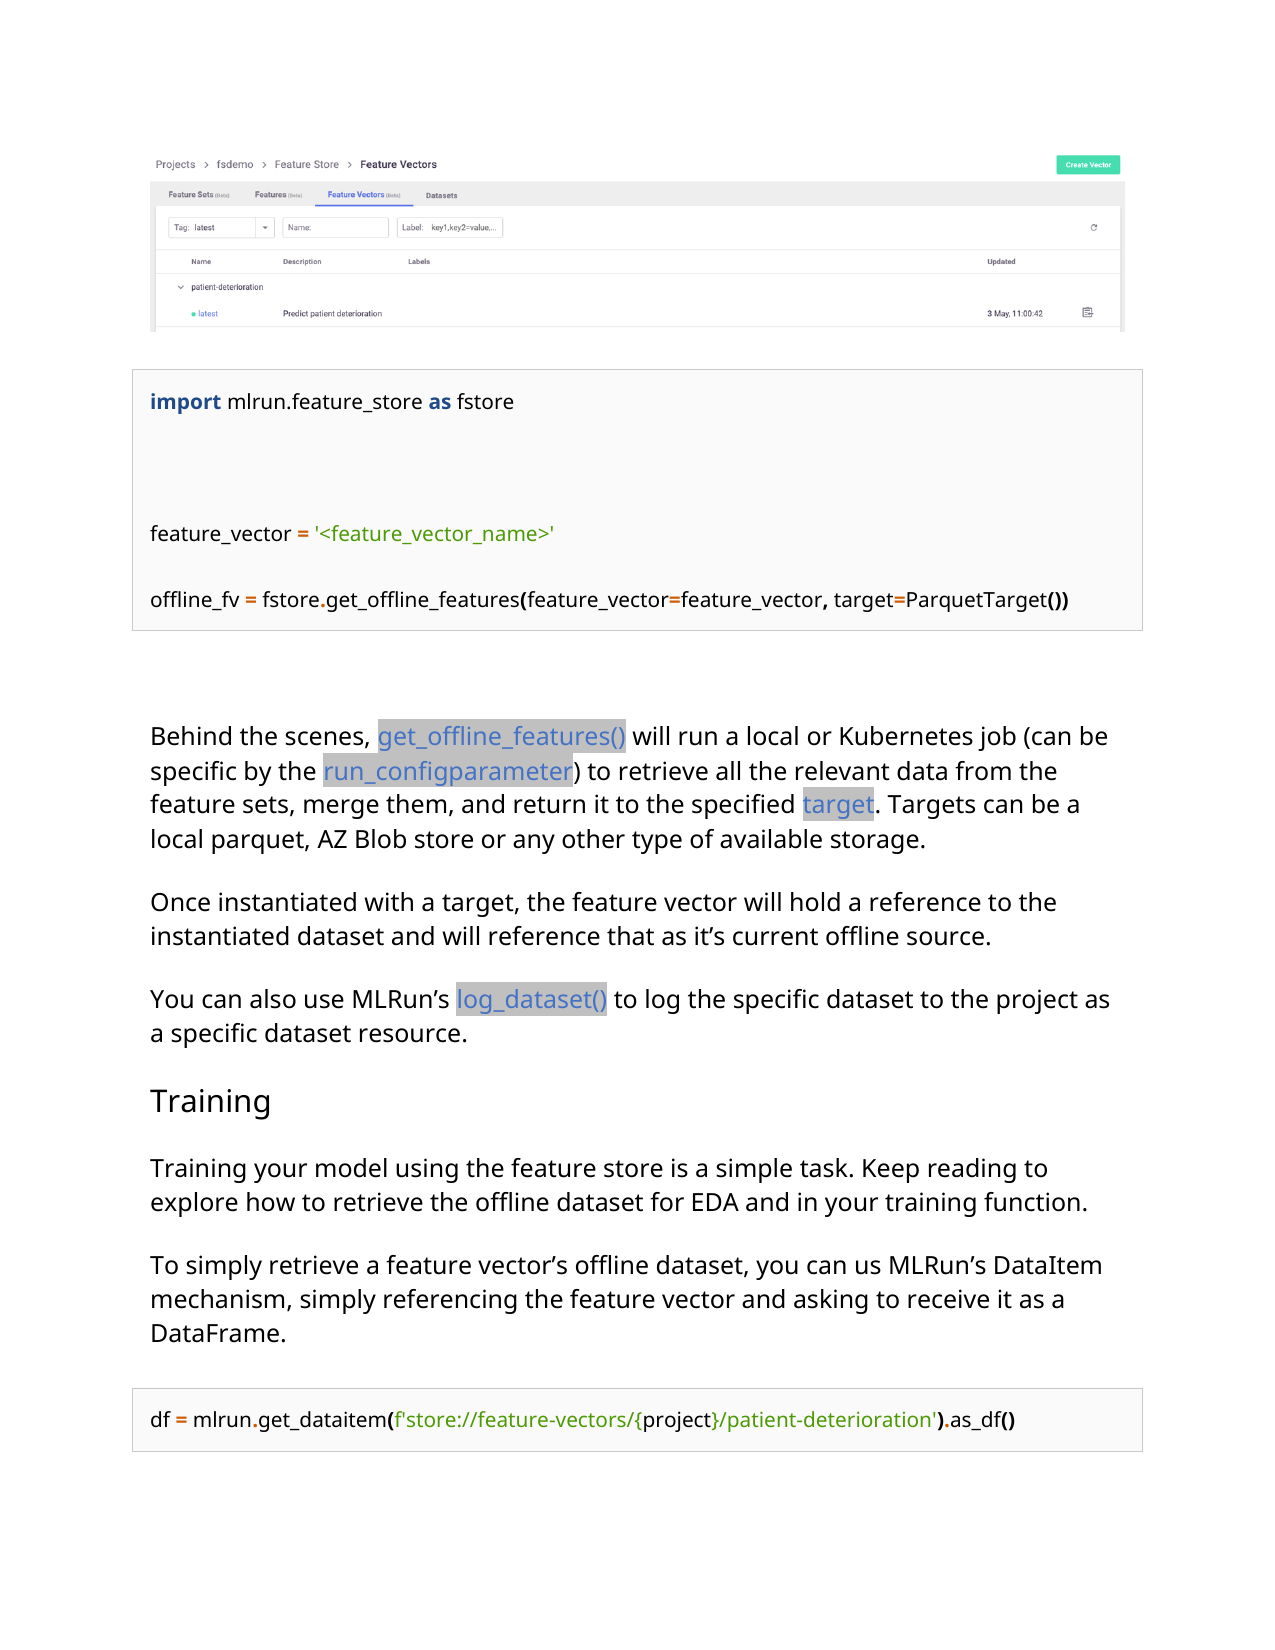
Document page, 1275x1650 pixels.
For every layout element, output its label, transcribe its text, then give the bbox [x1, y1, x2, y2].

text df = mlrun.get_dataitem(f'store://feature-vectors/{project}/patient-deterioration').as_df() [133, 1389, 1142, 1451]
text feature_vector = '<feature_vector_name>' [133, 501, 1142, 547]
picture [150, 150, 1125, 332]
subtitle Training [150, 1079, 1125, 1122]
text Training your model using the feature store is a simple task. Keep reading to explore how to retrieve the offline dataset for EDA and in your training function. [150, 1150, 1125, 1218]
text You can also use MLRun’s log_dataset() to log the specific dataset to the project as a specific dataset resource. [150, 982, 1125, 1050]
text Behind the scenes, get_offline_features() will run a local or Kubernetes job (can be specific by the run_configparameter) to retrieve all the relevant data from the feature sets, merge them, and return it to the specified target. Targets can be a local parquet, AZ Blob store or any other type of available storage. [150, 719, 1125, 855]
text To simply retrieve a feature vector’s offline dataset, you can us MLRun’s DataItem mechanism, simply referencing the feature vector and asking to receive it as a DataFrame. [150, 1248, 1125, 1350]
text import mlrun.feature_store as fstore [133, 370, 1142, 415]
text Once instantiated with a target, the feature vector will hold a reference to the instantiated dataset and will reference that as it’s current offline source. [150, 884, 1125, 953]
text offline_fv = fstore.get_offline_features(feature_vector=feature_vector, target=ParquetTarget()) [133, 567, 1142, 630]
